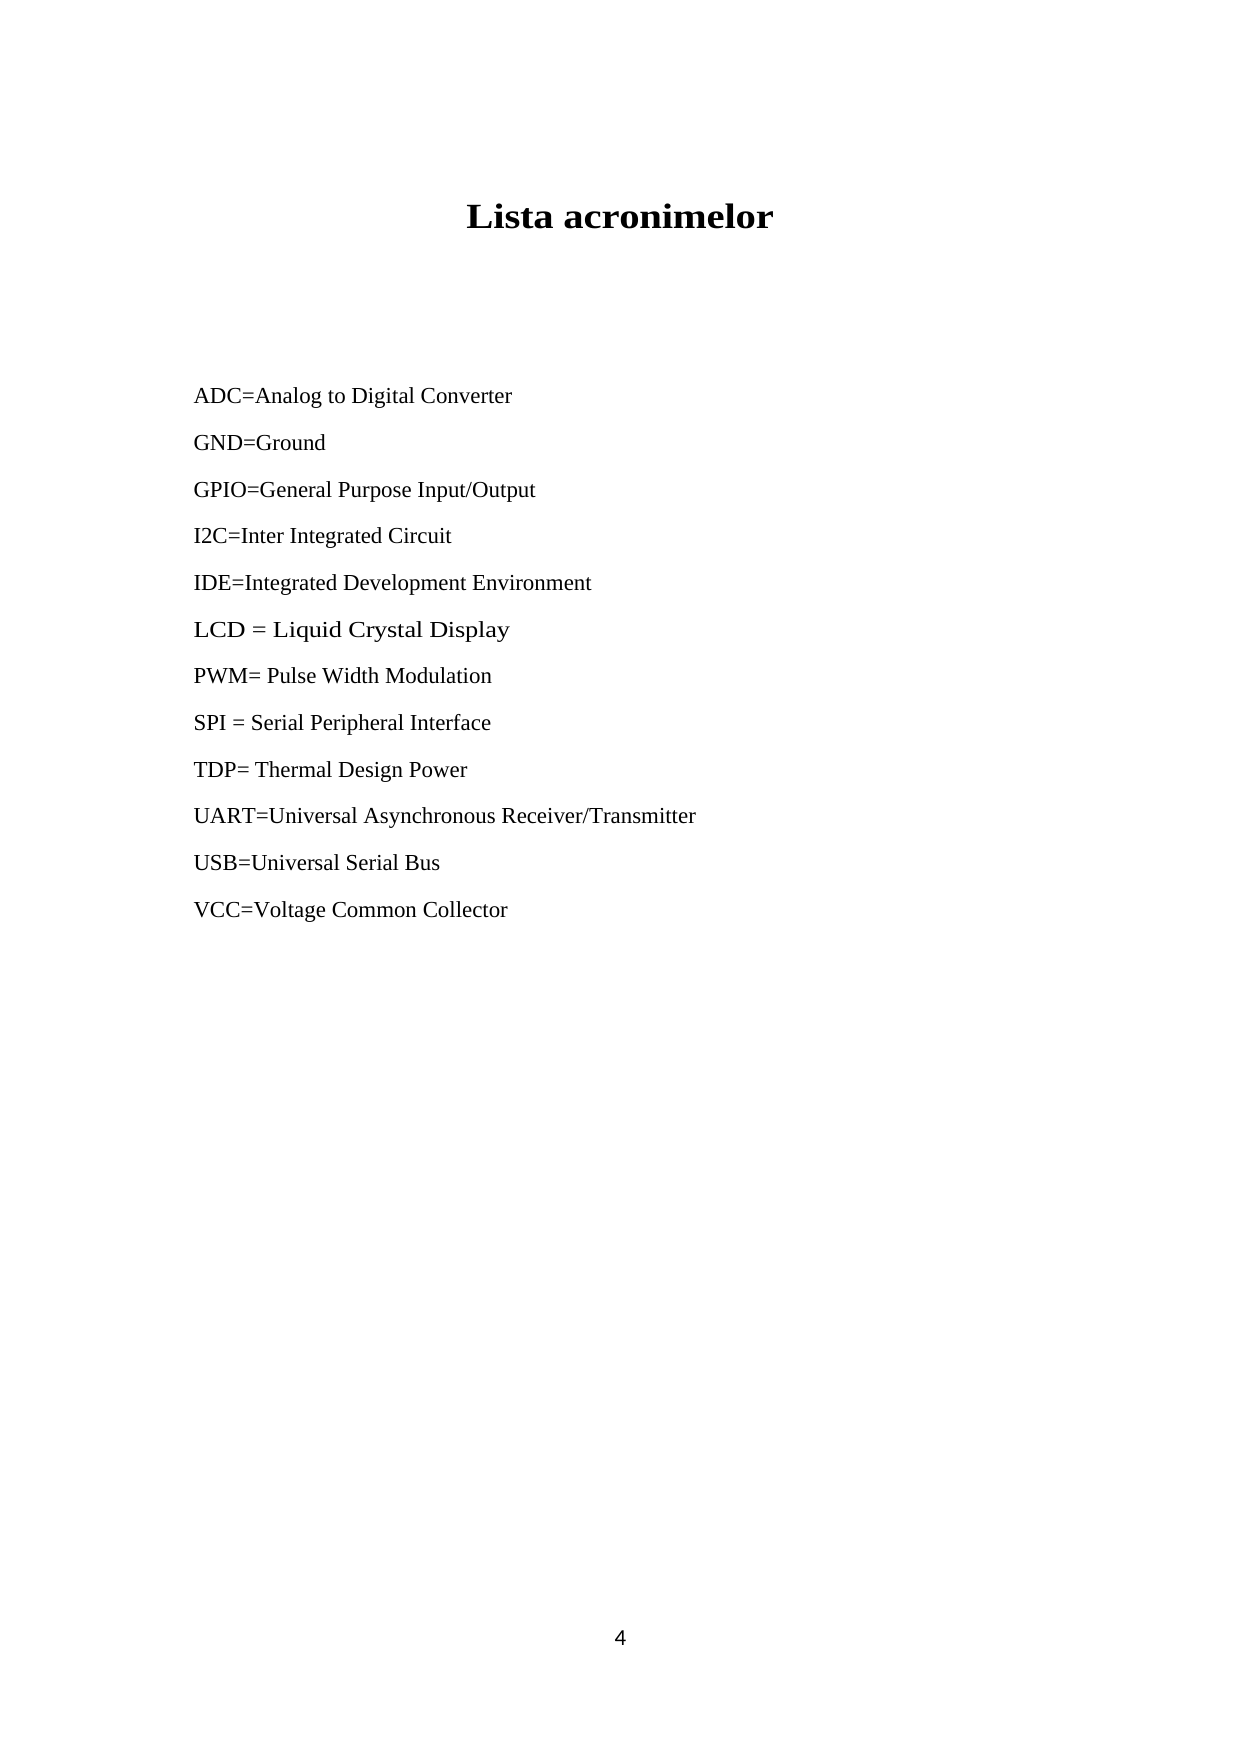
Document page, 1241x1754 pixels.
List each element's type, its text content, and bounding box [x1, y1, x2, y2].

list PWM= Pulse Width Modulation [193, 662, 1090, 689]
list TDP= Thermal Design Power [193, 756, 1090, 782]
list LCD = Liquid Crystal Display [193, 616, 1090, 642]
list VCC=Voltage Common Collector [193, 896, 1090, 922]
list ADC=Analog to Digital Converter [193, 382, 1090, 409]
list USB=Universal Serial Bus [193, 849, 1090, 875]
list GND=Ground [193, 429, 1090, 455]
list IDE=Integrated Development Environment [193, 569, 1090, 595]
list I2C=Inter Integrated Circuit [193, 522, 1090, 549]
list SPI = Serial Peripheral Interface [193, 709, 1090, 735]
list GPIO=General Purpose Input/Output [193, 476, 1090, 502]
list UART=Universal Asynchronous Receiver/Transmitter [193, 802, 1090, 829]
subtitle Lista acronimelor [150, 196, 1090, 236]
